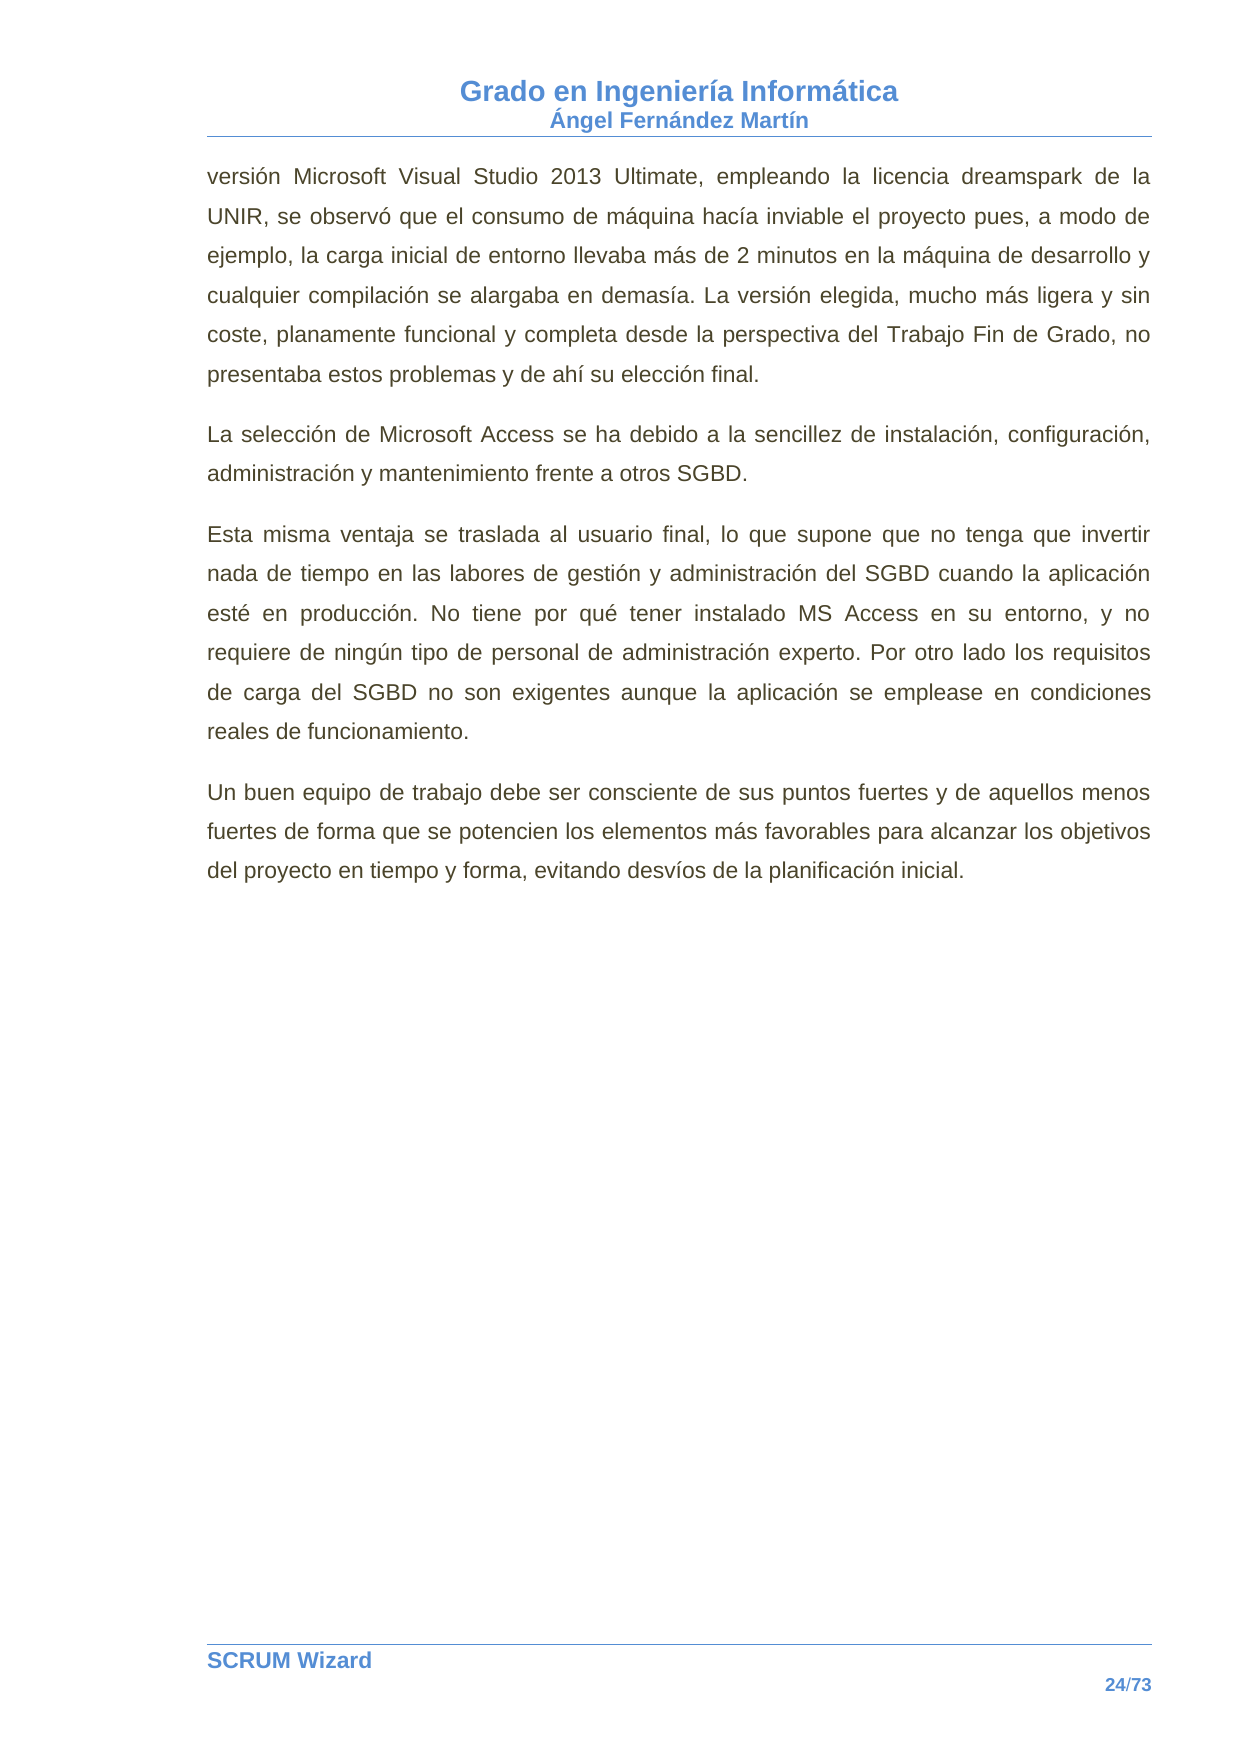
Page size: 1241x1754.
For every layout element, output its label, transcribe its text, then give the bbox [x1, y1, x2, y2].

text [207, 163, 1152, 387]
text Esta misma ventaja se traslada al usuario final, lo que supone que no tenga que invertir nada de tiempo en las labores de gestión y administración del SGBD cuando la aplicación esté en producción. No tiene por qué tener instalado MS Access en su entorno, y no requiere de ningún tipo de personal de administración experto. Por otro lado los requisitos de carga del SGBD no son exigentes aunque la aplicación se emplease en condiciones reales de funcionamiento. [207, 521, 1152, 744]
text La selección de Microsoft Access se ha debido a la sencillez de instalación, configuración, administración y mantenimiento frente a otros SGBD. [207, 421, 1152, 487]
text Un buen equipo de trabajo debe ser consciente de sus puntos fuertes y de aquellos menos fuertes de forma que se potencien los elementos más favorables para alcanzar los objetivos del proyecto en tiempo y forma, evitando desvíos de la planificación inicial. [207, 778, 1152, 884]
